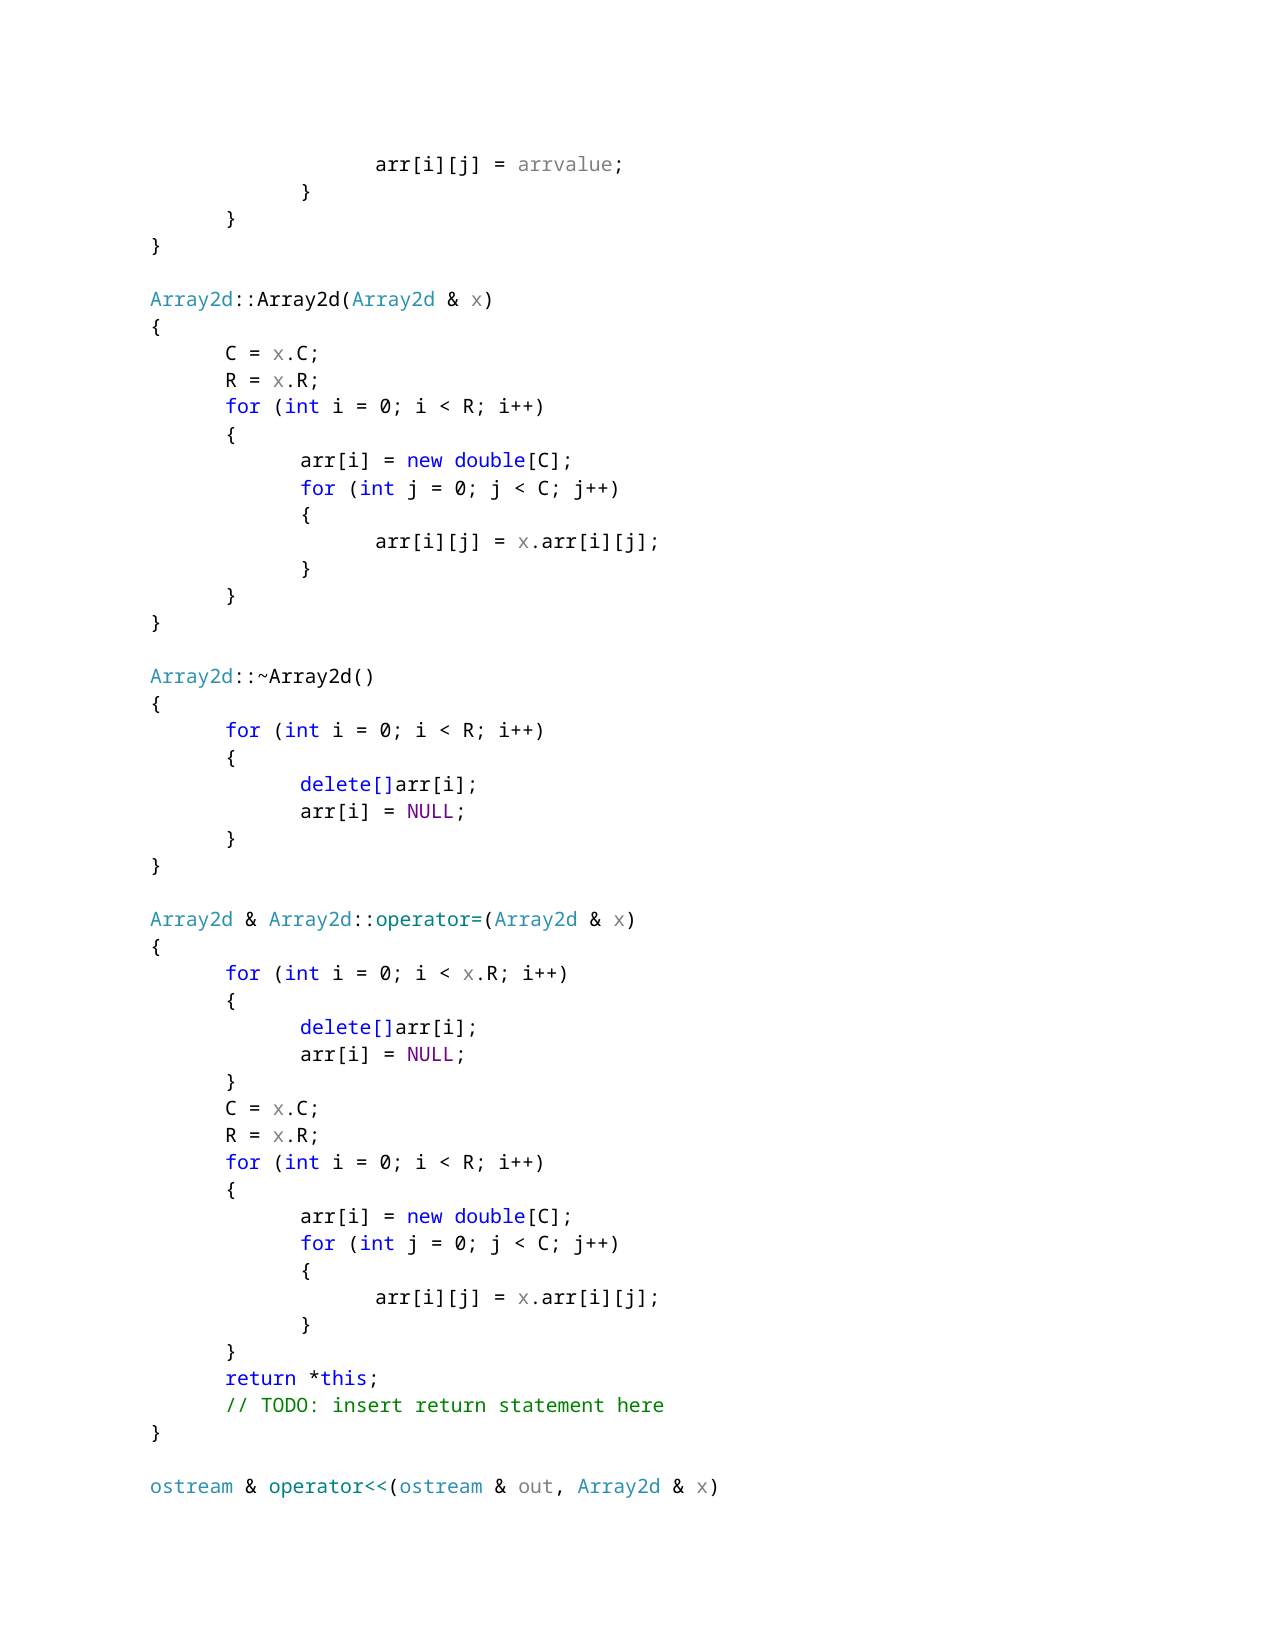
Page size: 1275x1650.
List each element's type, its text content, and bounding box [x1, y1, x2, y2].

text } [150, 824, 1125, 851]
text } [150, 1337, 1125, 1364]
text R = x.R; [150, 1121, 1125, 1148]
text } [150, 231, 1125, 258]
text Array2d::Array2d(Array2d & x) [150, 285, 1125, 312]
text ostream & operator<<(ostream & out, Array2d & x) [150, 1472, 1125, 1499]
text } [150, 204, 1125, 231]
text Array2d::~Array2d() [150, 663, 1125, 689]
text for (int j = 0; j < C; j++) [150, 1229, 1125, 1256]
text arr[i][j] = arrvalue; [150, 150, 1125, 177]
text } [150, 1067, 1125, 1094]
text for (int j = 0; j < C; j++) [150, 474, 1125, 501]
text { [150, 932, 1125, 959]
text { [150, 743, 1125, 771]
text { [150, 312, 1125, 339]
text { [150, 986, 1125, 1013]
text } [150, 555, 1125, 582]
text } [150, 582, 1125, 609]
text for (int i = 0; i < R; i++) [150, 1148, 1125, 1175]
text arr[i] = new double[C]; [150, 1202, 1125, 1229]
text arr[i] = NULL; [150, 797, 1125, 824]
text C = x.C; [150, 339, 1125, 366]
text // TODO: insert return statement here [150, 1391, 1125, 1418]
text { [150, 689, 1125, 717]
text { [150, 1256, 1125, 1283]
text arr[i] = NULL; [150, 1040, 1125, 1067]
text { [150, 1175, 1125, 1202]
text delete[]arr[i]; [150, 1013, 1125, 1040]
text { [150, 420, 1125, 447]
text arr[i][j] = x.arr[i][j]; [150, 528, 1125, 555]
text Array2d & Array2d::operator=(Array2d & x) [150, 905, 1125, 932]
text R = x.R; [150, 366, 1125, 393]
text delete[]arr[i]; [150, 771, 1125, 797]
text for (int i = 0; i < x.R; i++) [150, 959, 1125, 986]
text for (int i = 0; i < R; i++) [150, 393, 1125, 420]
text for (int i = 0; i < R; i++) [150, 717, 1125, 743]
text arr[i] = new double[C]; [150, 447, 1125, 474]
text } [150, 609, 1125, 636]
text } [150, 1310, 1125, 1337]
text } [150, 1418, 1125, 1445]
text } [150, 177, 1125, 204]
text return *this; [150, 1364, 1125, 1391]
text { [150, 501, 1125, 528]
text } [150, 851, 1125, 878]
text arr[i][j] = x.arr[i][j]; [150, 1283, 1125, 1310]
text C = x.C; [150, 1094, 1125, 1121]
